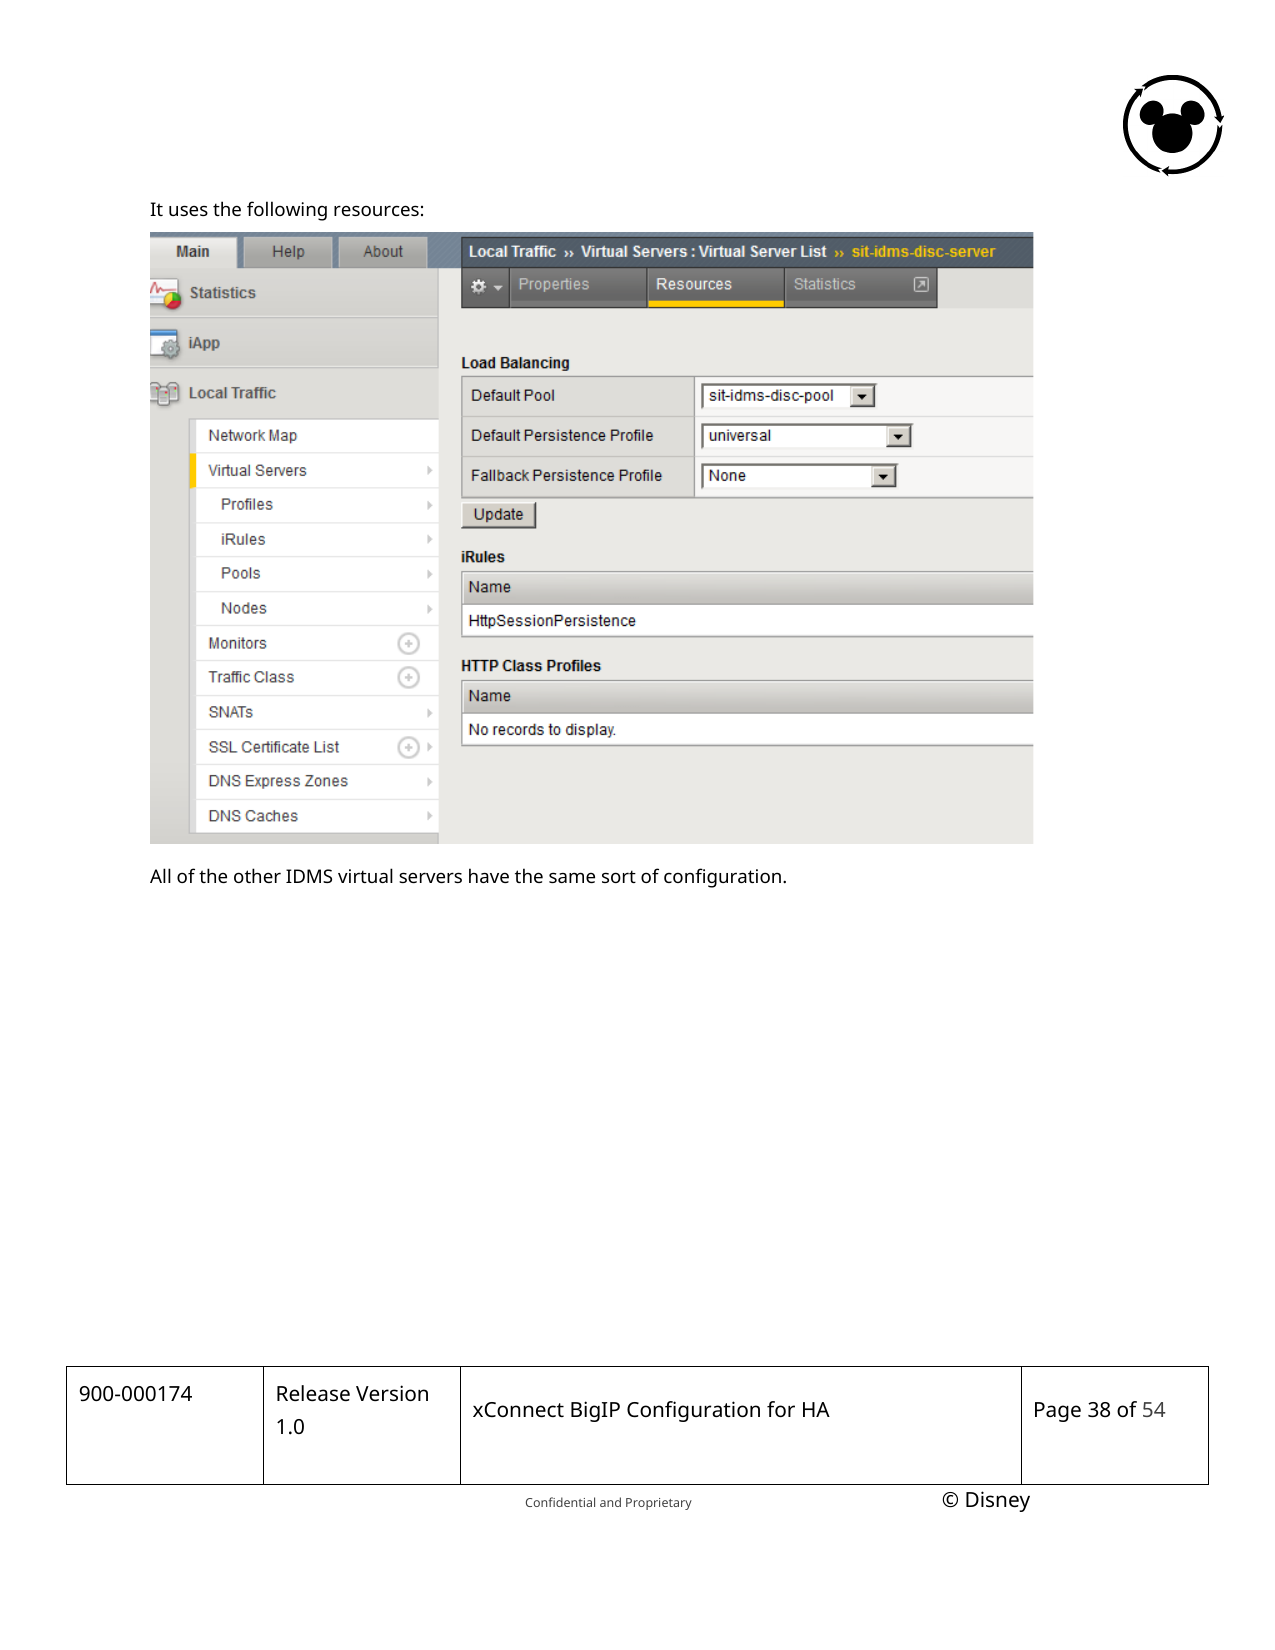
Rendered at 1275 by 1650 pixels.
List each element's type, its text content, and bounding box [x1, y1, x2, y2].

text All of the other IDMS virtual servers have the same sort of configuration. [150, 860, 1125, 889]
picture [150, 232, 1034, 844]
picture [1122, 75, 1225, 177]
text It uses the following resources: [150, 193, 1125, 222]
